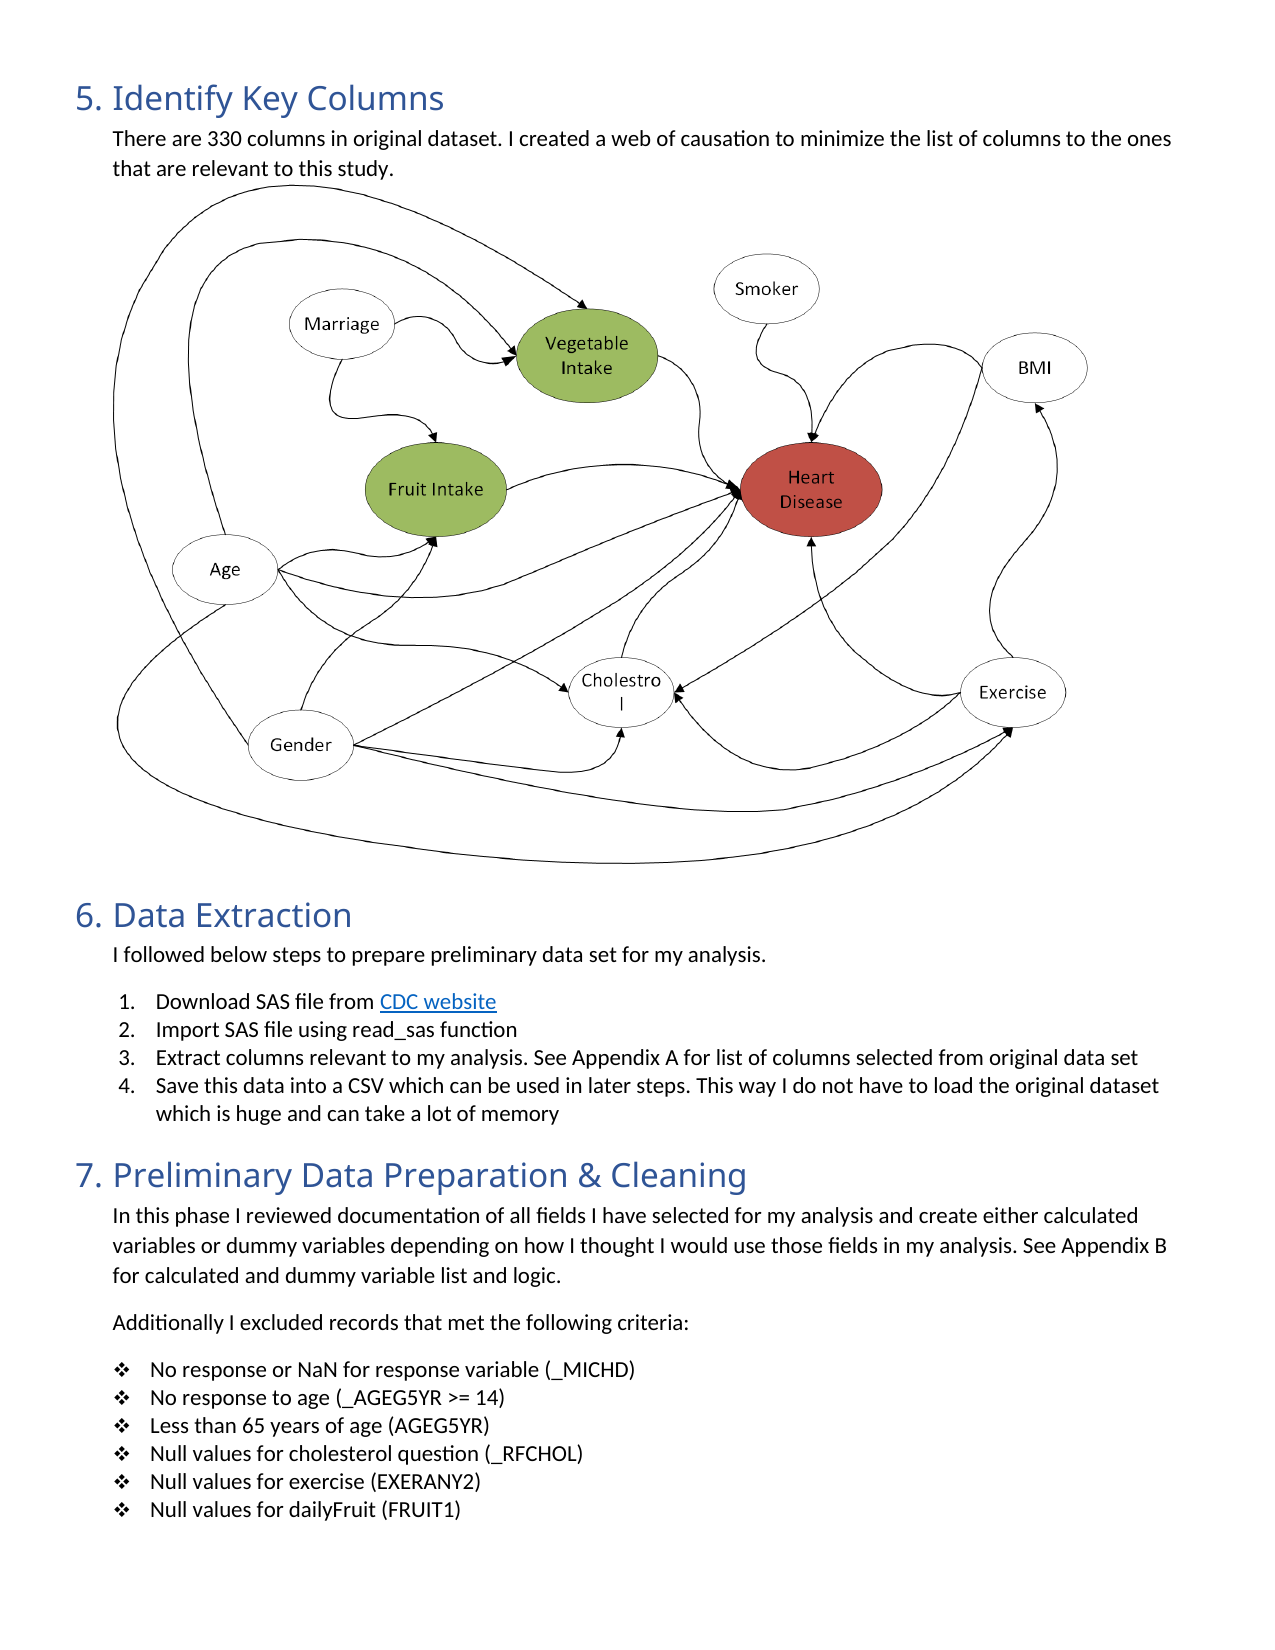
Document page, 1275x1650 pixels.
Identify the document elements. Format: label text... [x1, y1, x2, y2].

text In this phase I reviewed documentation of all fields I have selected for my analysis and create either calculated variables or dummy variables depending on how I thought I would use those fields in my analysis. See Appendix B for calculated and dummy variable list and logic. [112, 1201, 1200, 1290]
text I followed below steps to prepare preliminary data set for my analysis. [75, 940, 1200, 968]
list Less than 65 years of age (AGEG5YR) [112, 1411, 1200, 1439]
list Download SAS file from CDC website [118, 987, 1200, 1015]
list Null values for cholesterol question (_RFCHOL) [112, 1439, 1200, 1467]
picture [112, 184, 1088, 864]
list No response or NaN for response variable (_MICHD) [112, 1355, 1200, 1383]
text Additionally I excluded records that met the following criteria: [75, 1308, 1200, 1337]
list No response to age (_AGEG5YR >= 14) [112, 1383, 1200, 1411]
list Null values for dailyFruit (FRUIT1) [112, 1496, 1200, 1523]
list Save this data into a CSV which can be used in later steps. This way I do not have to load the original dataset which is huge and can take a lot of memory [118, 1071, 1200, 1127]
list Import SAS file using read_sas function [118, 1015, 1200, 1043]
subtitle Identify Key Columns [75, 75, 1200, 120]
subtitle Data Extraction [75, 891, 1200, 937]
list Extract columns relevant to my analysis. See Appendix A for list of columns selected from original data set [118, 1043, 1200, 1071]
list Null values for exercise (EXERANY2) [112, 1467, 1200, 1496]
subtitle Preliminary Data Preparation & Cleaning [75, 1152, 1200, 1198]
